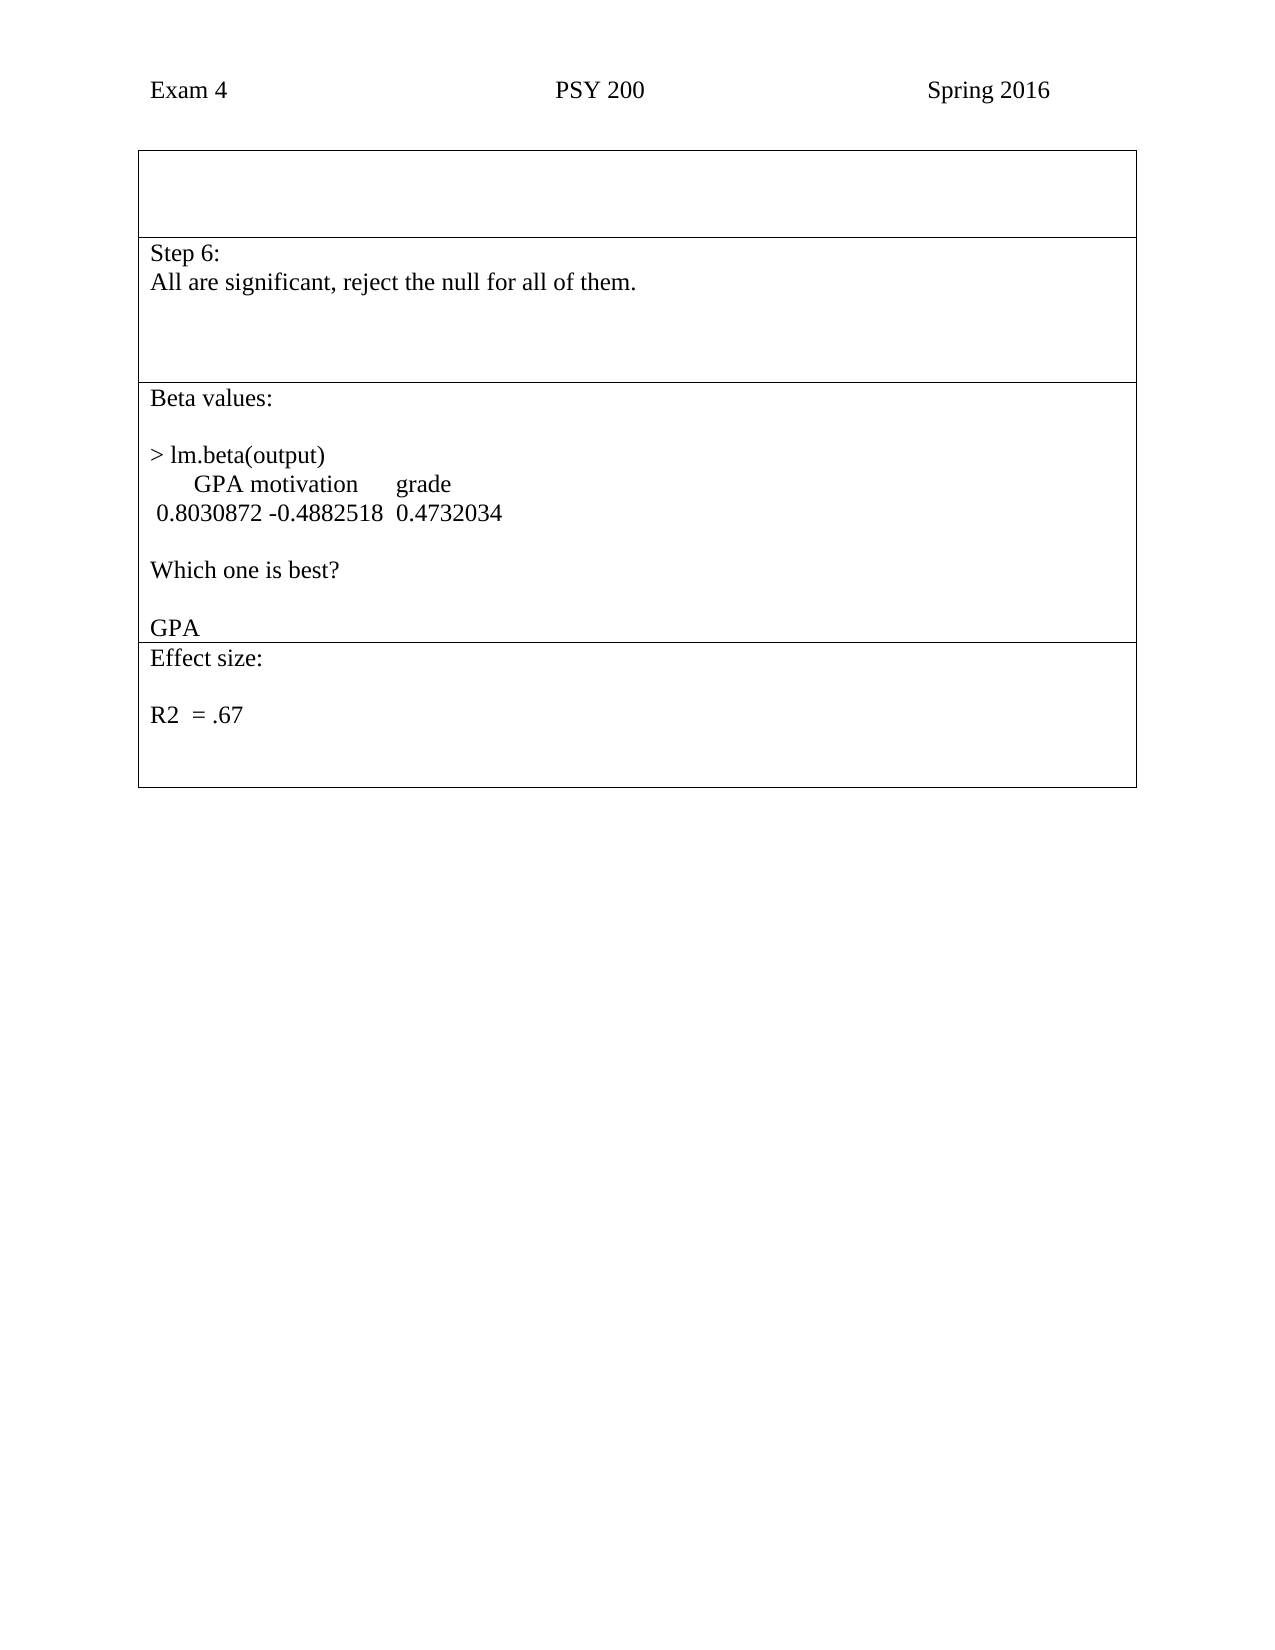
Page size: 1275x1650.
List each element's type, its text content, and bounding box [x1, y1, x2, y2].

table_cell Effect size: R2 = .67 [139, 643, 1136, 787]
table_cell Beta values: > lm.beta(output) GPA motivation grade 0.8030872 -0.4882518 0.4732034 Which one is best? GPA [139, 383, 1136, 642]
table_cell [139, 151, 1136, 237]
table_cell Step 6: All are significant, reject the null for all of them. [139, 238, 1136, 382]
